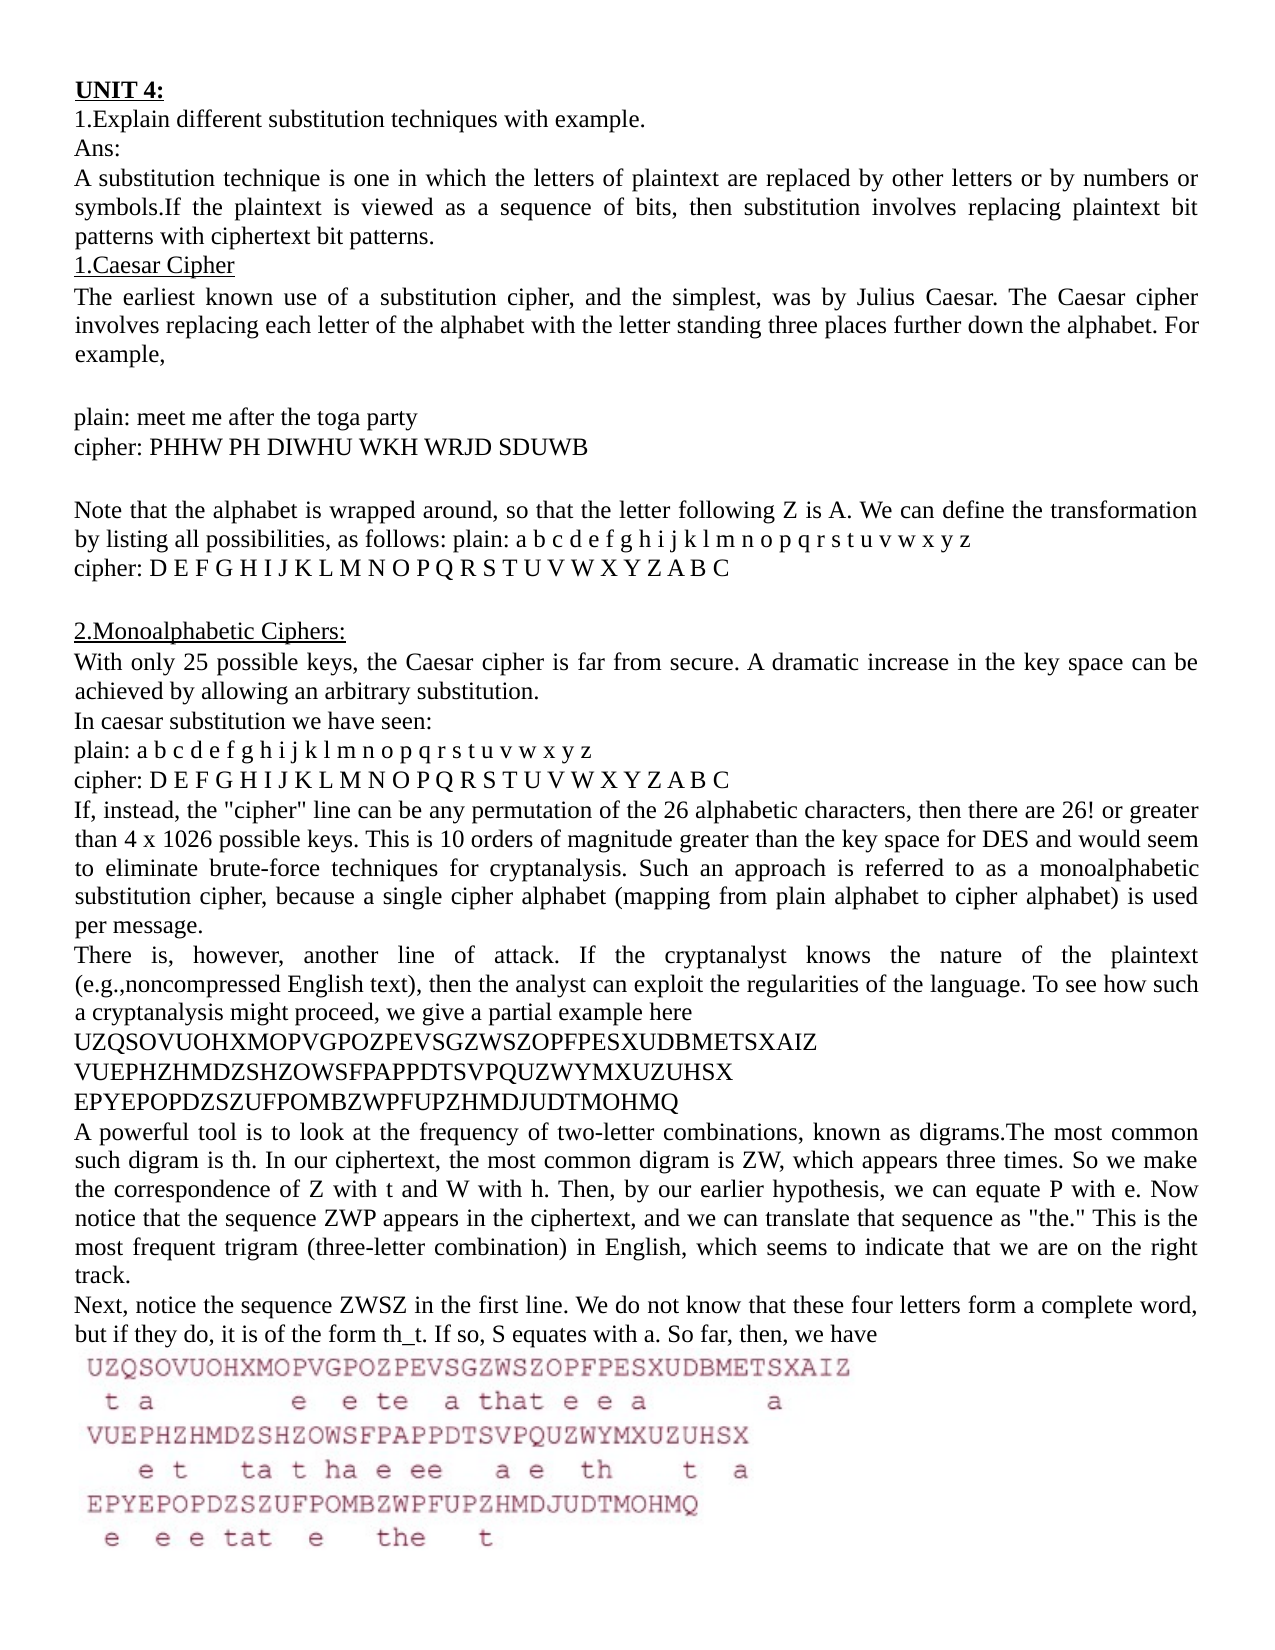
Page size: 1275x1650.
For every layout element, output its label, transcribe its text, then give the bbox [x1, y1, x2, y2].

text Ans: [73, 133, 1200, 162]
text In caesar substitution we have seen: [73, 706, 1200, 734]
text UNIT 4: [75, 75, 1200, 104]
text 2.Monoalphabetic Ciphers: [73, 616, 1200, 645]
text 1.Caesar Cipher [73, 251, 1200, 279]
text cipher: D E F G H I J K L M N O P Q R S T U V W X Y Z A B C [73, 765, 1200, 794]
picture [78, 1348, 887, 1576]
text If, instead, the "cipher" line can be any permutation of the 26 alphabetic characters, then there are 26! or greater than 4 x 1026 possible keys. This is 10 orders of magnitude greater than the key space for DES and would seem to eliminate brute-force techniques for cryptanalysis. Such an approach is referred to as a monoalphabetic substitution cipher, because a single cipher alphabet (mapping from plain alphabet to cipher alphabet) is used per message. [73, 795, 1200, 939]
text 1.Explain different substitution techniques with example. [73, 104, 1200, 132]
text With only 25 possible keys, the Caesar cipher is far from secure. A dramatic increase in the key space can be achieved by allowing an arbitrary substitution. [73, 647, 1200, 705]
text A substitution technique is one in which the letters of plaintext are replaced by other letters or by numbers or symbols.If the plaintext is viewed as a sequence of bits, then substitution involves replacing plaintext bit patterns with ciphertext bit patterns. [73, 163, 1200, 249]
text EPYEPOPDZSZUFPOMBZWPFUPZHMDJUDTMOHMQ [73, 1087, 1200, 1116]
text cipher: PHHW PH DIWHU WKH WRJD SDUWB [73, 432, 1200, 461]
text plain: a b c d e f g h i j k l m n o p q r s t u v w x y z [73, 736, 1200, 764]
text A powerful tool is to look at the frequency of two-letter combinations, known as digrams.The most common such digram is th. In our ciphertext, the most common digram is ZW, which appears three times. So we make the correspondence of Z with t and W with h. Then, by our earlier hypothesis, we can equate P with e. Now notice that the sequence ZWP appears in the ciphertext, and we can translate that sequence as "the." This is the most frequent trigram (three-letter combination) in English, which seems to indicate that we are on the right track. [73, 1117, 1200, 1289]
text The earliest known use of a substitution cipher, and the simplest, was by Julius Caesar. The Caesar cipher involves replacing each letter of the alphabet with the letter standing three places further down the alphabet. For example, [73, 282, 1200, 368]
text VUEPHZHMDZSHZOWSFPAPPDTSVPQUZWYMXUZUHSX [73, 1057, 1200, 1086]
text plain: meet me after the toga party [73, 402, 1200, 431]
text cipher: D E F G H I J K L M N O P Q R S T U V W X Y Z A B C [73, 553, 1200, 582]
text Note that the alphabet is wrapped around, so that the letter following Z is A. We can define the transformation by listing all possibilities, as follows: plain: a b c d e f g h i j k l m n o p q r s t u v w x y z [73, 495, 1200, 552]
text There is, however, another line of attack. If the cryptanalyst knows the nature of the plaintext (e.g.,noncompressed English text), then the analyst can exploit the regularities of the language. To see how such a cryptanalysis might proceed, we give a partial example here [73, 940, 1200, 1026]
text Next, notice the sequence ZWSZ in the first line. We do not know that these four letters form a complete word, but if they do, it is of the form th_t. If so, S equates with a. So far, then, we have [73, 1290, 1200, 1348]
text UZQSOVUOHXMOPVGPOZPEVSGZWSZOPFPESXUDBMETSXAIZ [73, 1027, 1200, 1056]
